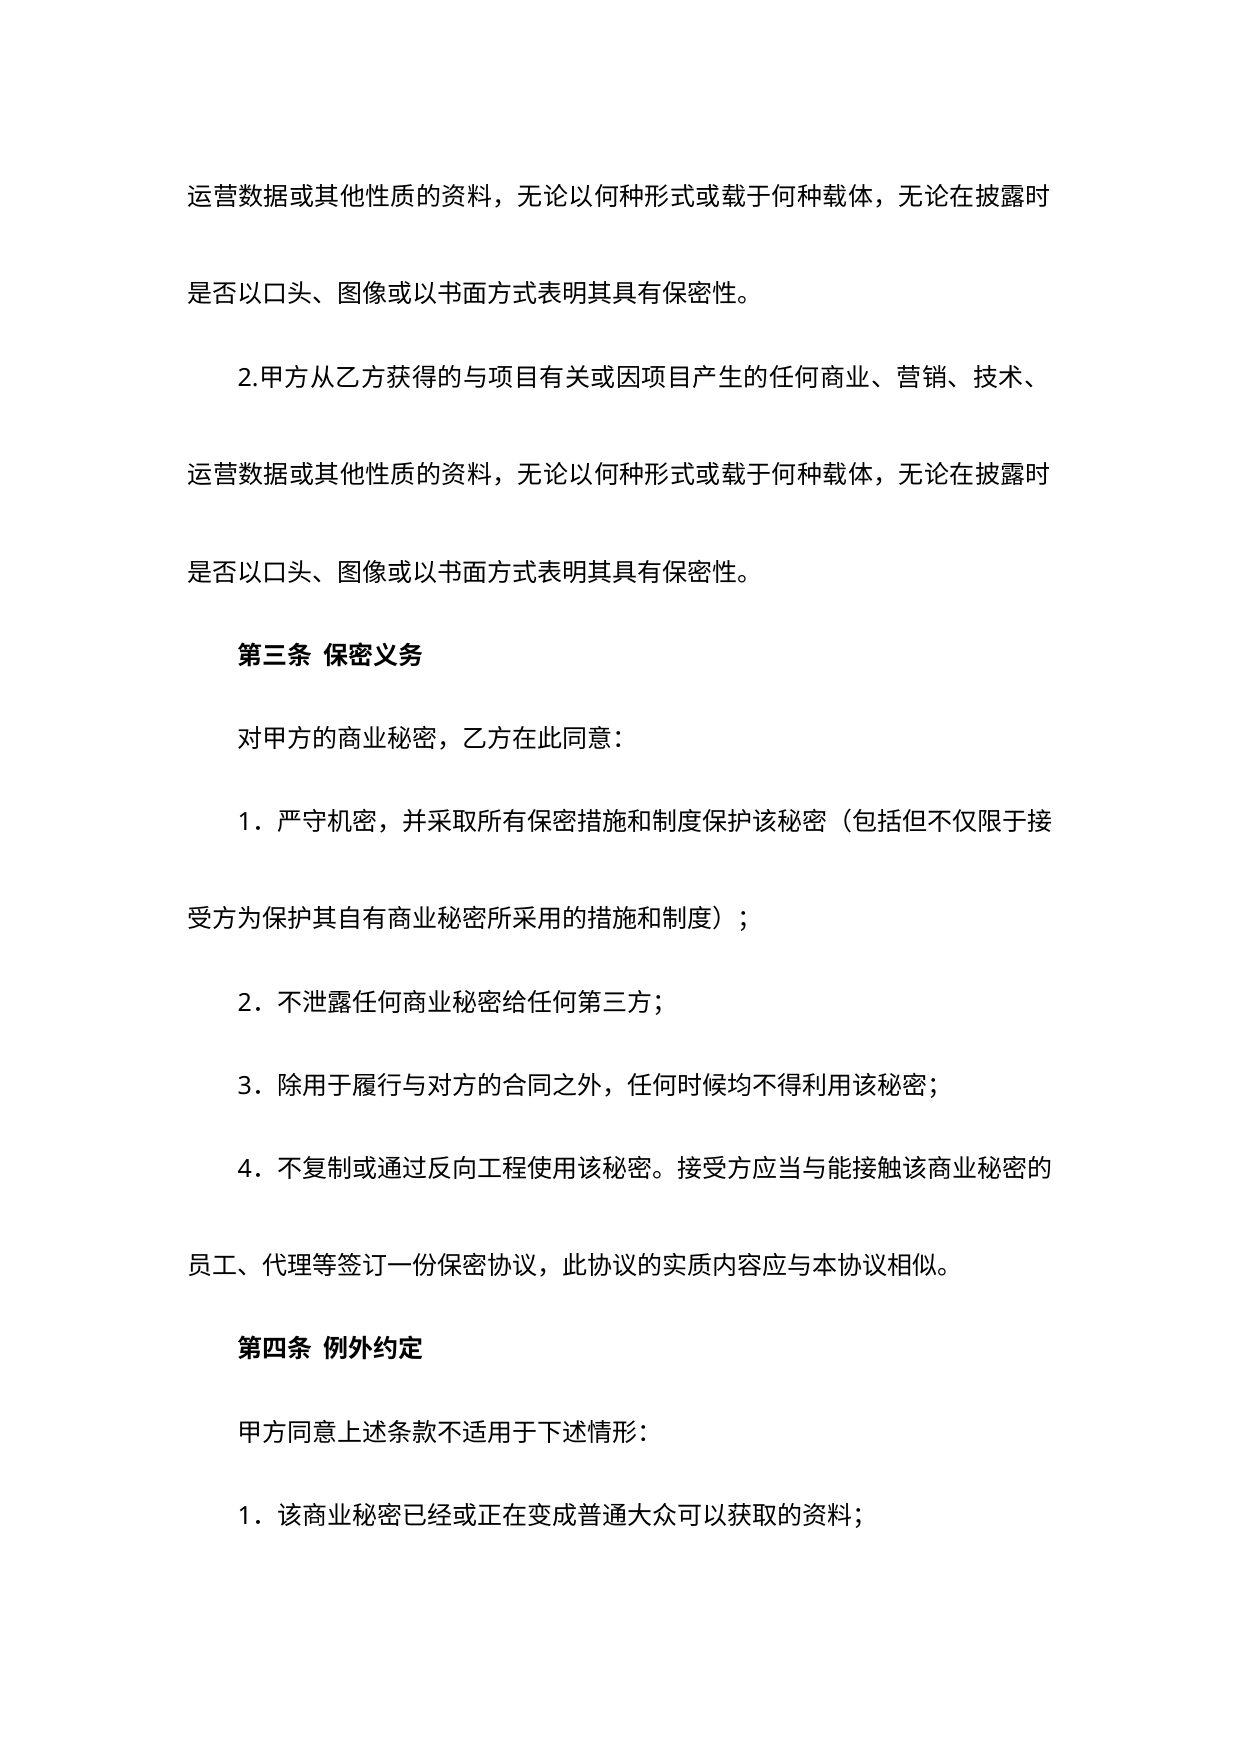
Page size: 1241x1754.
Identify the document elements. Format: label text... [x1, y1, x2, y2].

text 第四条 例外约定 [187, 1314, 1053, 1379]
text 2．不泄露任何商业秘密给任何第三方； [187, 968, 1053, 1033]
text 甲方同意上述条款不适用于下述情形： [187, 1398, 1053, 1463]
text 1．该商业秘密已经或正在变成普通大众可以获取的资料； [187, 1481, 1053, 1546]
text 第三条 保密义务 [187, 621, 1053, 686]
text 对甲方的商业秘密，乙方在此同意： [187, 704, 1053, 769]
text 3．除用于履行与对方的合同之外，任何时候均不得利用该秘密； [187, 1051, 1053, 1116]
text 4．不复制或通过反向工程使用该秘密。接受方应当与能接触该商业秘密的员工、代理等签订一份保密协议，此协议的实质内容应与本协议相似。 [187, 1134, 1053, 1296]
text 2.甲方从乙方获得的与项目有关或因项目产生的任何商业、营销、技术、运营数据或其他性质的资料，无论以何种形式或载于何种载体，无论在披露时是否以口头、图像或以书面方式表明其具有保密性。 [187, 343, 1053, 603]
text 1．严守机密，并采取所有保密措施和制度保护该秘密（包括但不仅限于接受方为保护其自有商业秘密所采用的措施和制度）； [187, 787, 1053, 949]
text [187, 162, 1053, 324]
